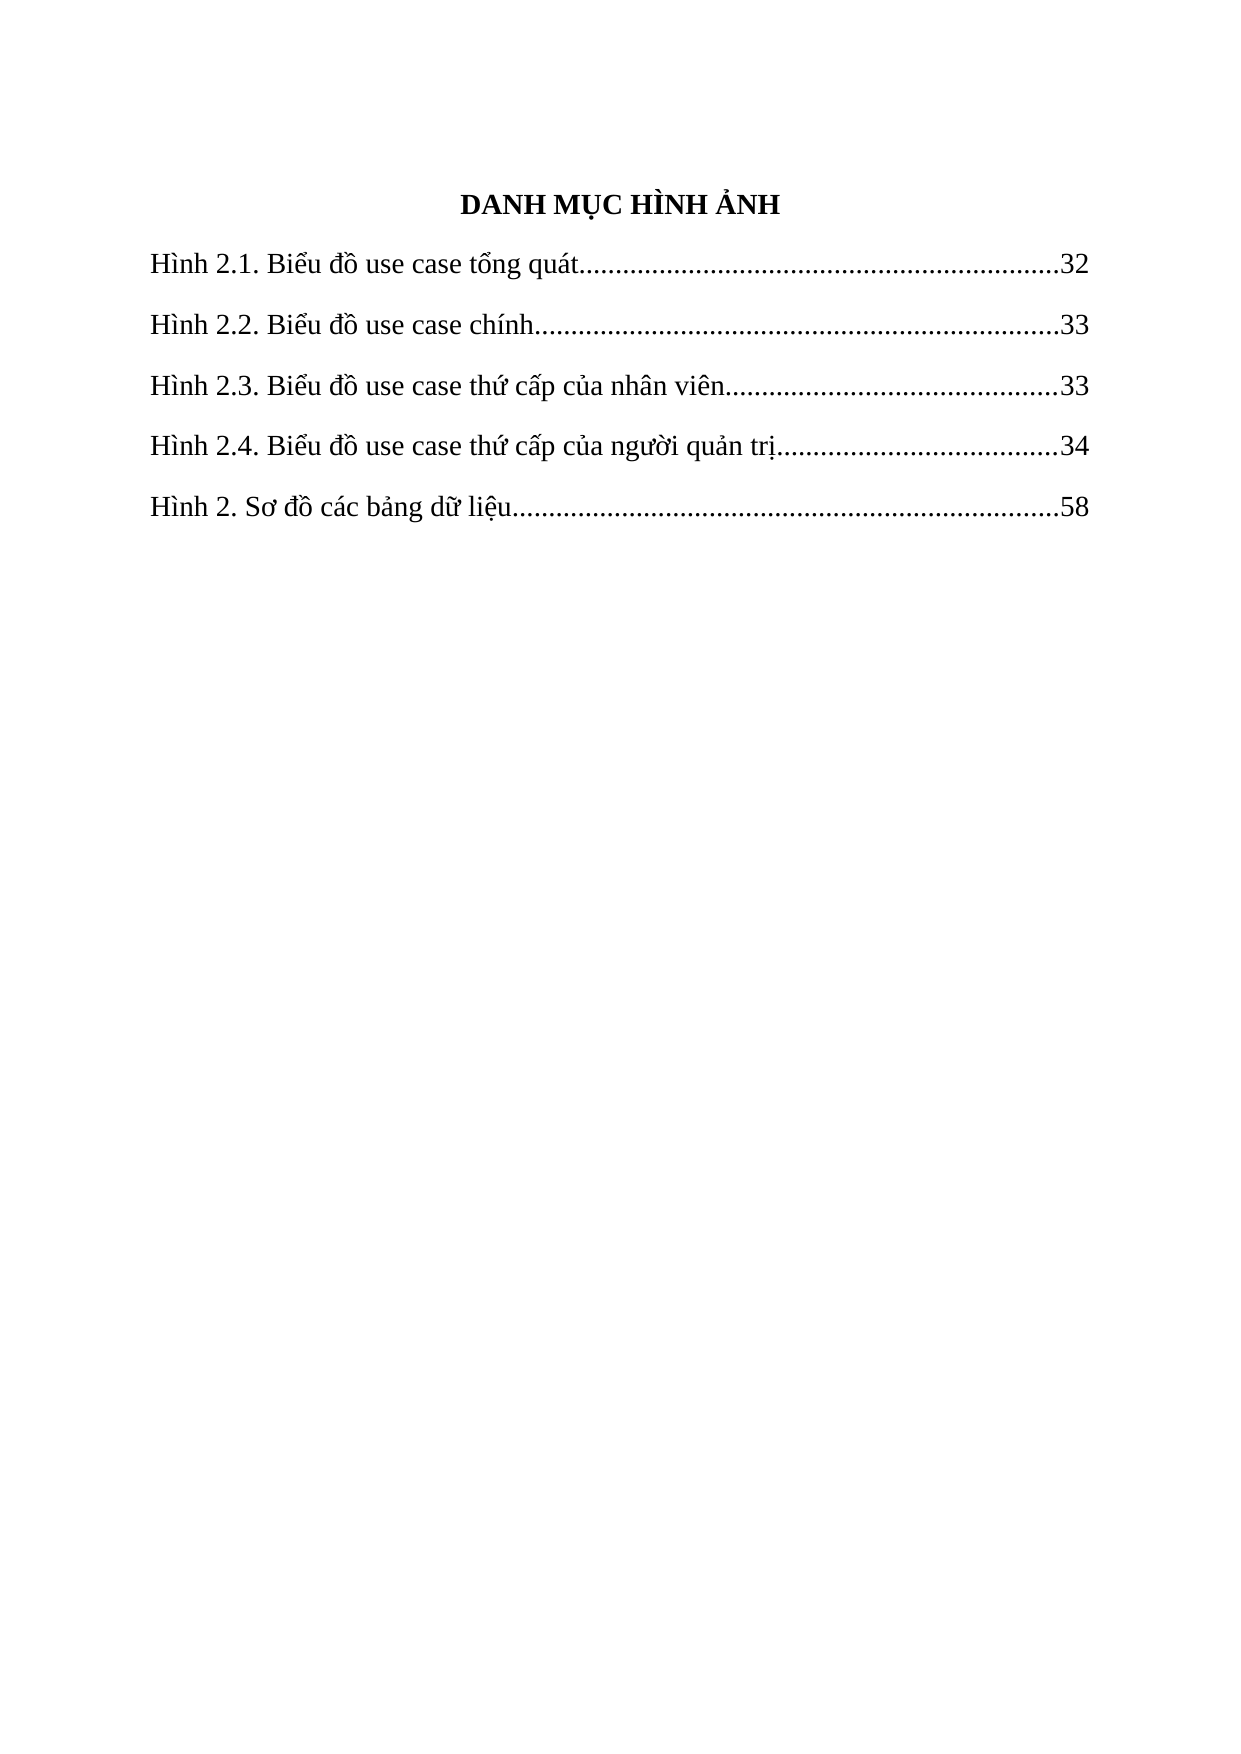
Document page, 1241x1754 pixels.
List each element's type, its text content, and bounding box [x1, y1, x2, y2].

text Hình 2.4. Biểu đồ use case thứ cấp của người quản trị 34 [150, 428, 1090, 462]
text Hình 2. Sơ đồ các bảng dữ liệu 58 [150, 489, 1090, 523]
subtitle DANH MỤC HÌNH ẢNH [150, 187, 1090, 221]
text Hình 2.2. Biểu đồ use case chính 33 [150, 307, 1090, 340]
text Hình 2.1. Biểu đồ use case tổng quát 32 [150, 246, 1090, 280]
text Hình 2.3. Biểu đồ use case thứ cấp của nhân viên 33 [150, 368, 1090, 401]
